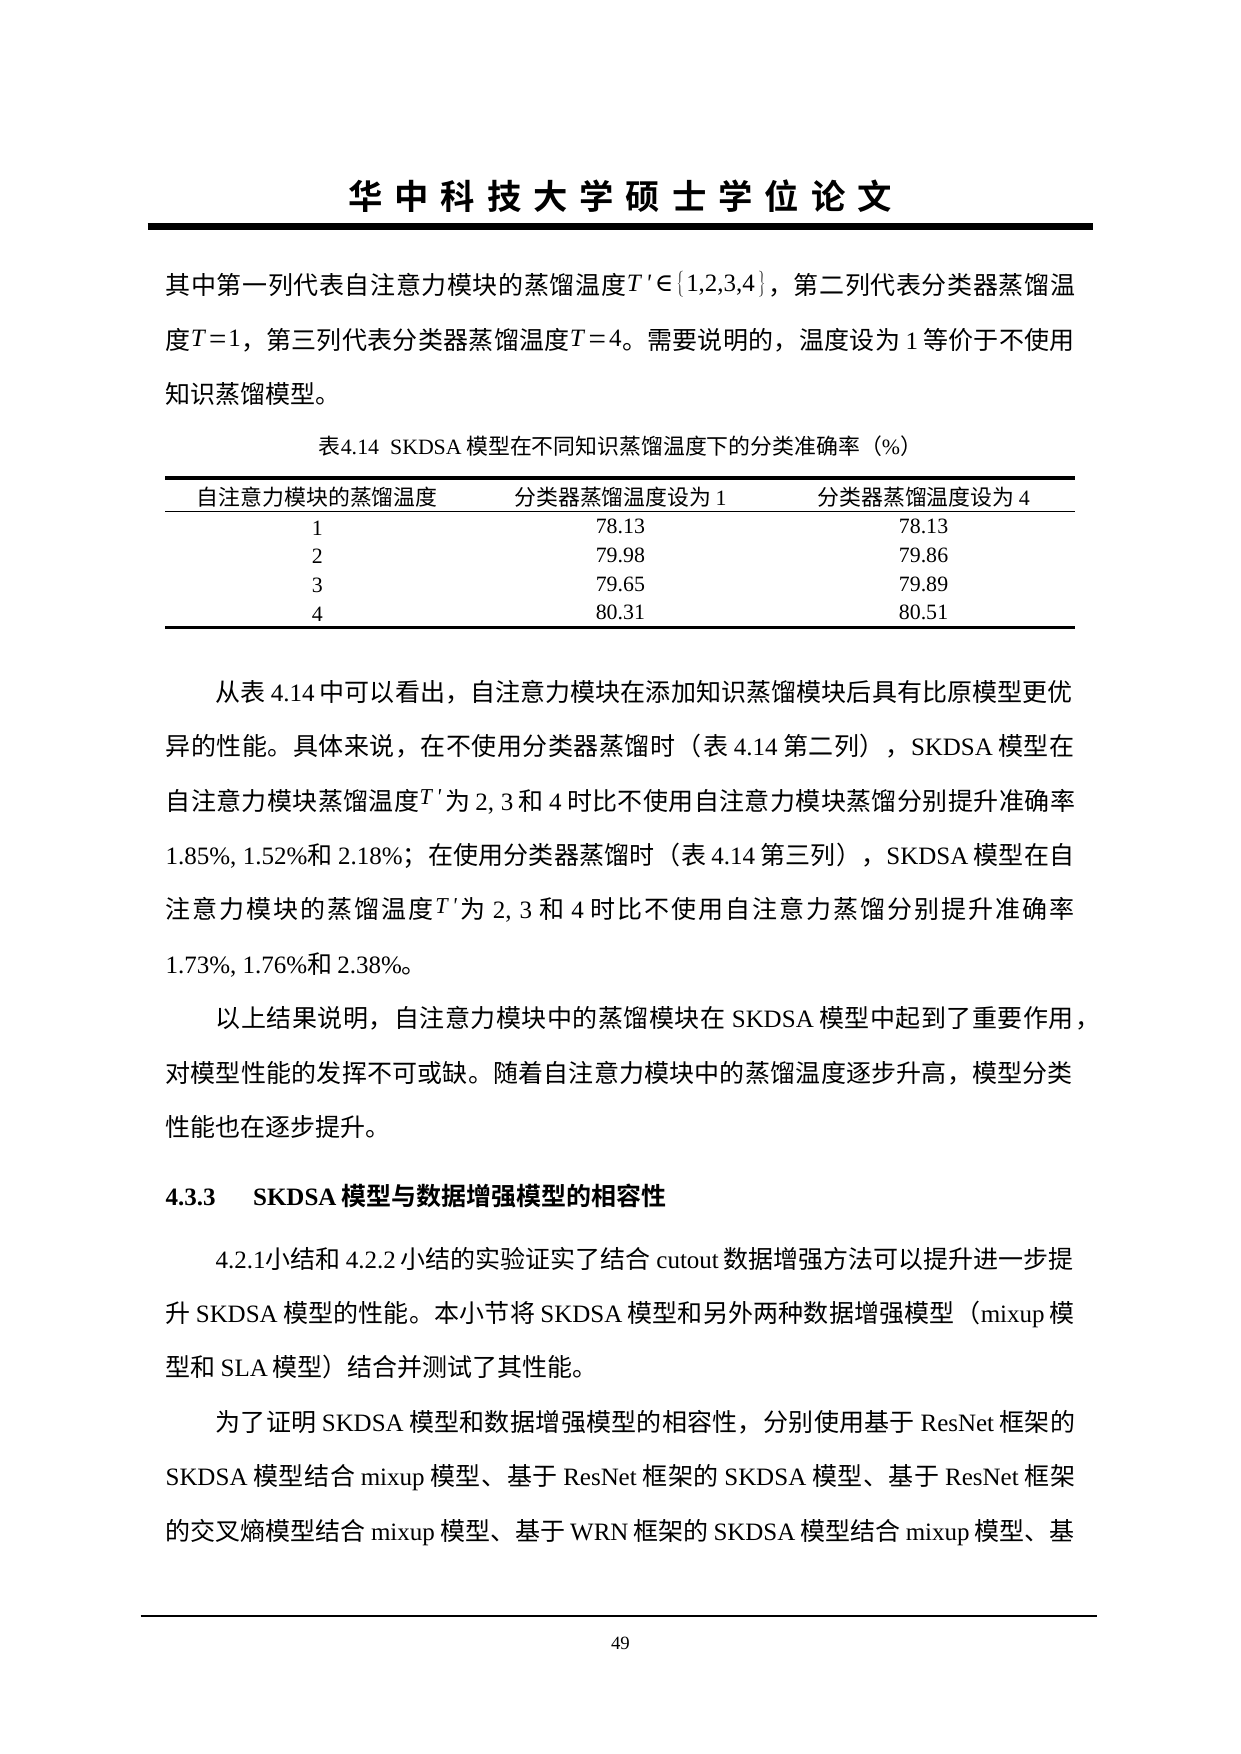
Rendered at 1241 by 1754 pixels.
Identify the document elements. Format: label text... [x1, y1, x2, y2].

text 以上结果说明，自注意力模块中的蒸馏模块在SKDSA模型中起到了重要作用，对模型性能的发挥不可或缺。随着自注意力模块中的蒸馏温度逐步升高，模型分类性能也在逐步提升。 [165, 999, 1075, 1144]
subtitle SKDSA模型与数据增强模型的相容性 [165, 1176, 1075, 1213]
table_cell 80.51 [772, 598, 1075, 626]
table_header 自注意力模块的蒸馏温度 [165, 480, 468, 511]
table_cell 79.86 [772, 540, 1075, 569]
table_cell 2 [165, 540, 468, 569]
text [165, 266, 1075, 411]
table_cell 78.13 [772, 512, 1075, 540]
table_header 分类器蒸馏温度设为1 [469, 480, 772, 511]
table_cell 79.98 [469, 540, 772, 569]
table_cell 79.89 [772, 569, 1075, 597]
table_cell 3 [165, 569, 468, 597]
table_cell 1 [165, 512, 468, 540]
table_header 分类器蒸馏温度设为4 [772, 480, 1075, 511]
table_cell 78.13 [469, 512, 772, 540]
table_cell 80.31 [469, 598, 772, 626]
text 4.2.1小结和4.2.2小结的实验证实了结合cutout数据增强方法可以提升进一步提升SKDSA模型的性能。本小节将SKDSA模型和另外两种数据增强模型（mixup模型和SLA模型）结合并测试了其性能。 [165, 1239, 1075, 1384]
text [165, 1402, 1075, 1547]
table_cell 4 [165, 598, 468, 626]
table_cell 79.65 [469, 569, 772, 597]
